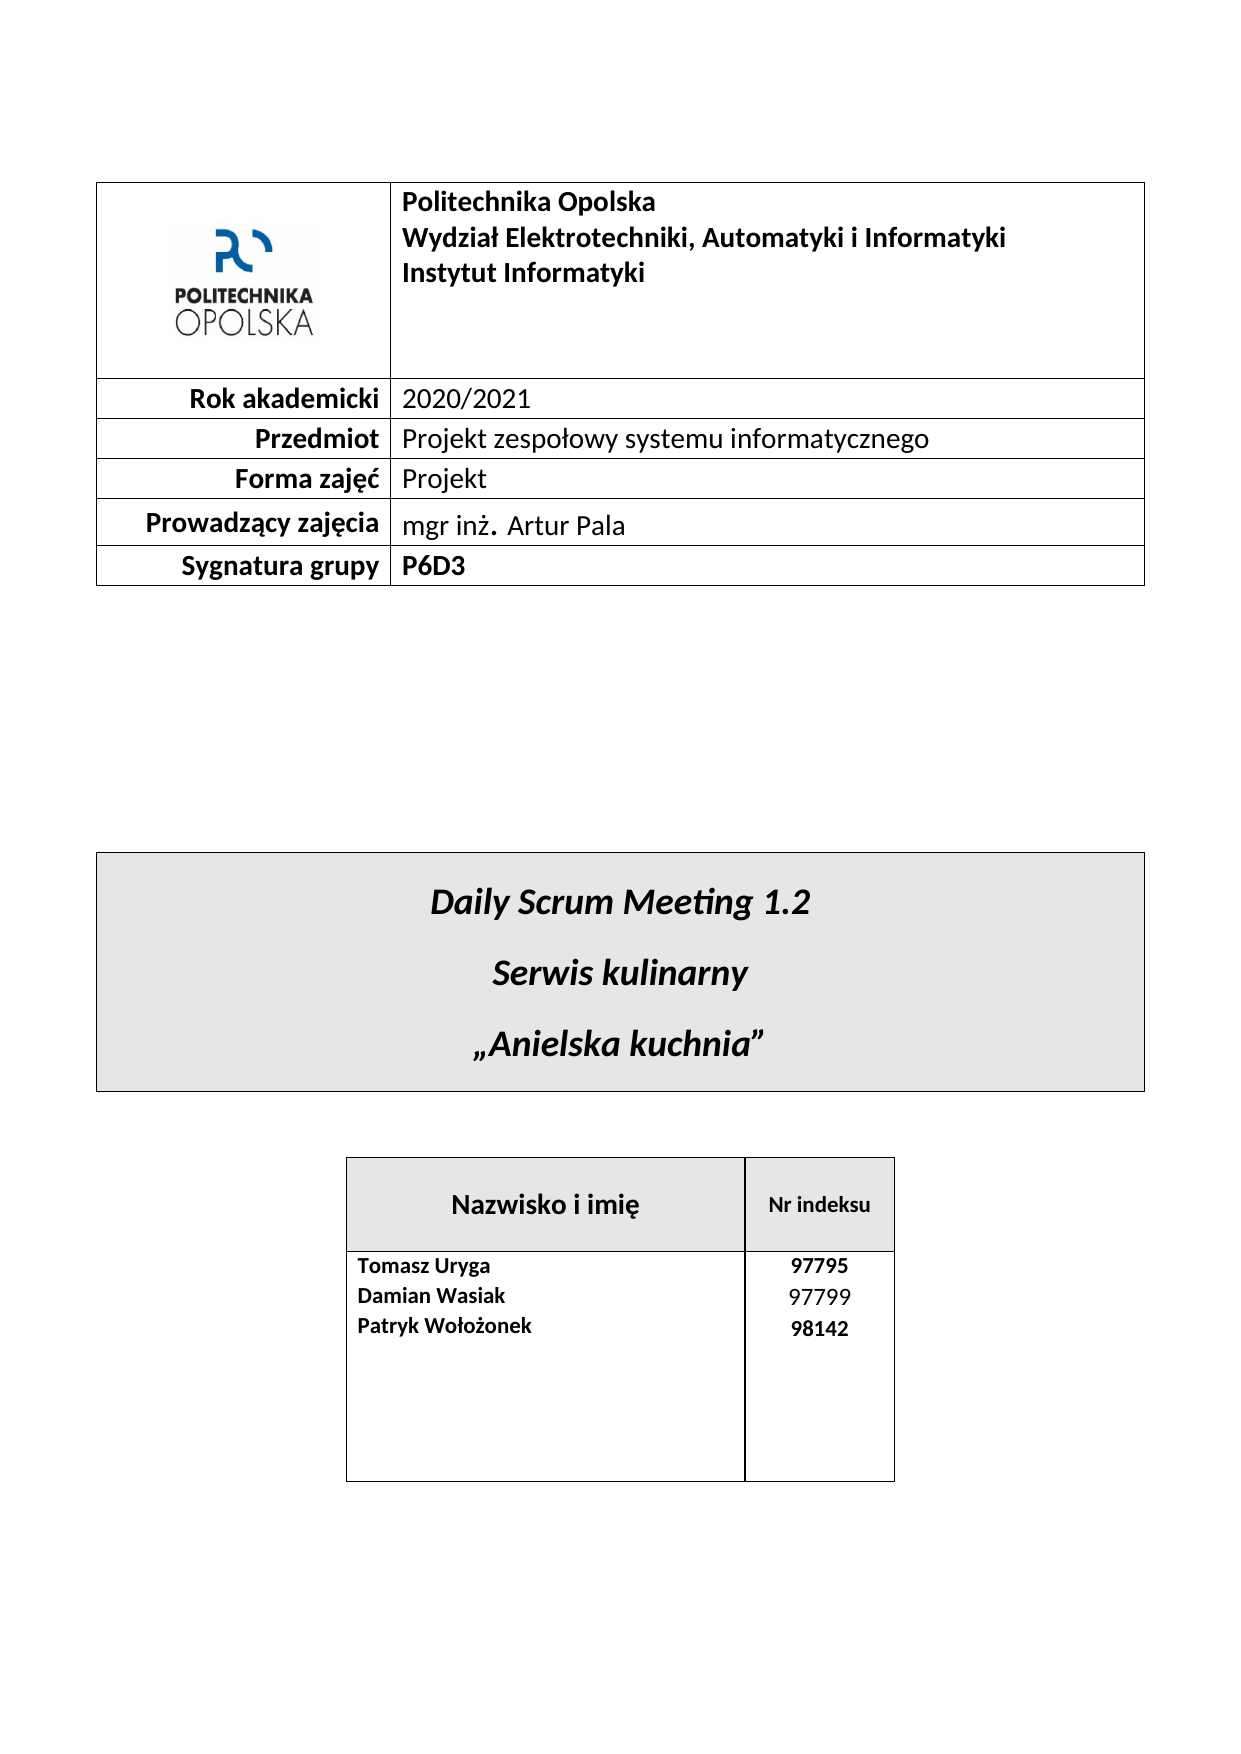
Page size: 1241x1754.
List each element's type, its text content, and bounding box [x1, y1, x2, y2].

table_cell Przedmiot [97, 419, 390, 458]
table_cell 97795 97799 98142 [746, 1252, 894, 1481]
table_cell Rok akademicki [97, 379, 390, 418]
table_header Politechnika Opolska Wydział Elektrotechniki, Automatyki i Informatyki Instytut Informatyki [391, 183, 1144, 378]
table_cell mgr inż. Artur Pala [391, 499, 1144, 544]
table_cell Forma zajęć [97, 459, 390, 498]
table_cell P6D3 [391, 546, 1144, 584]
table_cell Projekt zespołowy systemu informatycznego [391, 419, 1144, 458]
table_header Nr indeksu [746, 1158, 894, 1251]
table_cell Prowadzący zajęcia [97, 499, 390, 544]
picture [168, 221, 319, 340]
table_header Daily Scrum Meeting 1.2 Serwis kulinarny „Anielska kuchnia” [97, 853, 1144, 1091]
table_cell Projekt [391, 459, 1144, 498]
table_header [97, 183, 390, 378]
table_header Nazwisko i imię [347, 1158, 744, 1251]
table_cell Tomasz Uryga Damian Wasiak Patryk Wołożonek [347, 1252, 744, 1481]
table_cell 2020/2021 [391, 379, 1144, 418]
table_cell Sygnatura grupy [97, 546, 390, 584]
